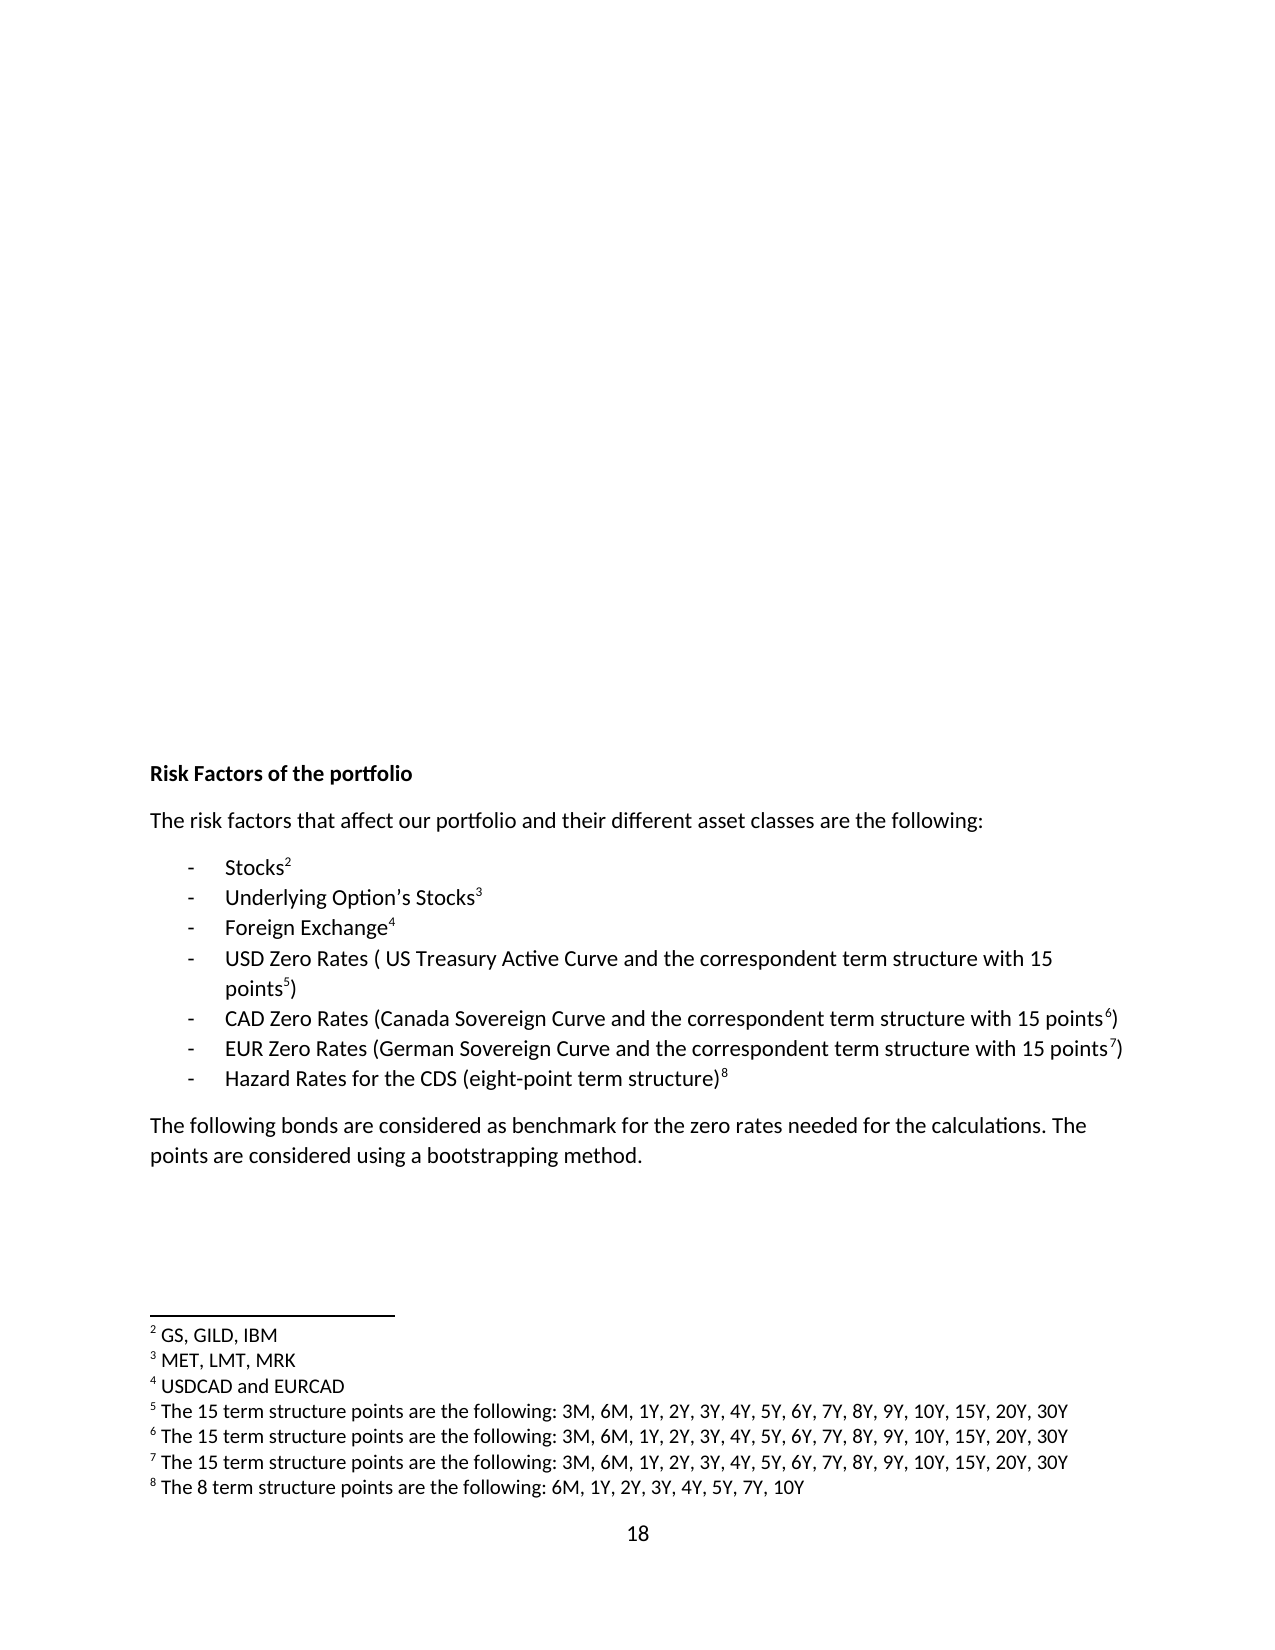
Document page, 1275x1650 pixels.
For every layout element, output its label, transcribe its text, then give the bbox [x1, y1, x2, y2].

list Foreign Exchange [187, 913, 1125, 942]
list Hazard Rates for the CDS (eight-point term structure) [187, 1064, 1125, 1093]
list Stocks [187, 853, 1125, 881]
list CAD Zero Rates (Canada Sovereign Curve and the correspondent term structure with 15 points) [187, 1004, 1125, 1032]
list Underlying Option’s Stocks [187, 883, 1125, 911]
text Risk Factors of the portfolio [150, 759, 1125, 787]
list USD Zero Rates ( US Treasury Active Curve and the correspondent term structure with 15 points) [187, 944, 1125, 1002]
text The risk factors that affect our portfolio and their different asset classes are the following: [150, 806, 1125, 834]
list EUR Zero Rates (German Sovereign Curve and the correspondent term structure with 15 points) [187, 1034, 1125, 1062]
text The following bonds are considered as benchmark for the zero rates needed for the calculations. The points are considered using a bootstrapping method. [150, 1111, 1125, 1170]
